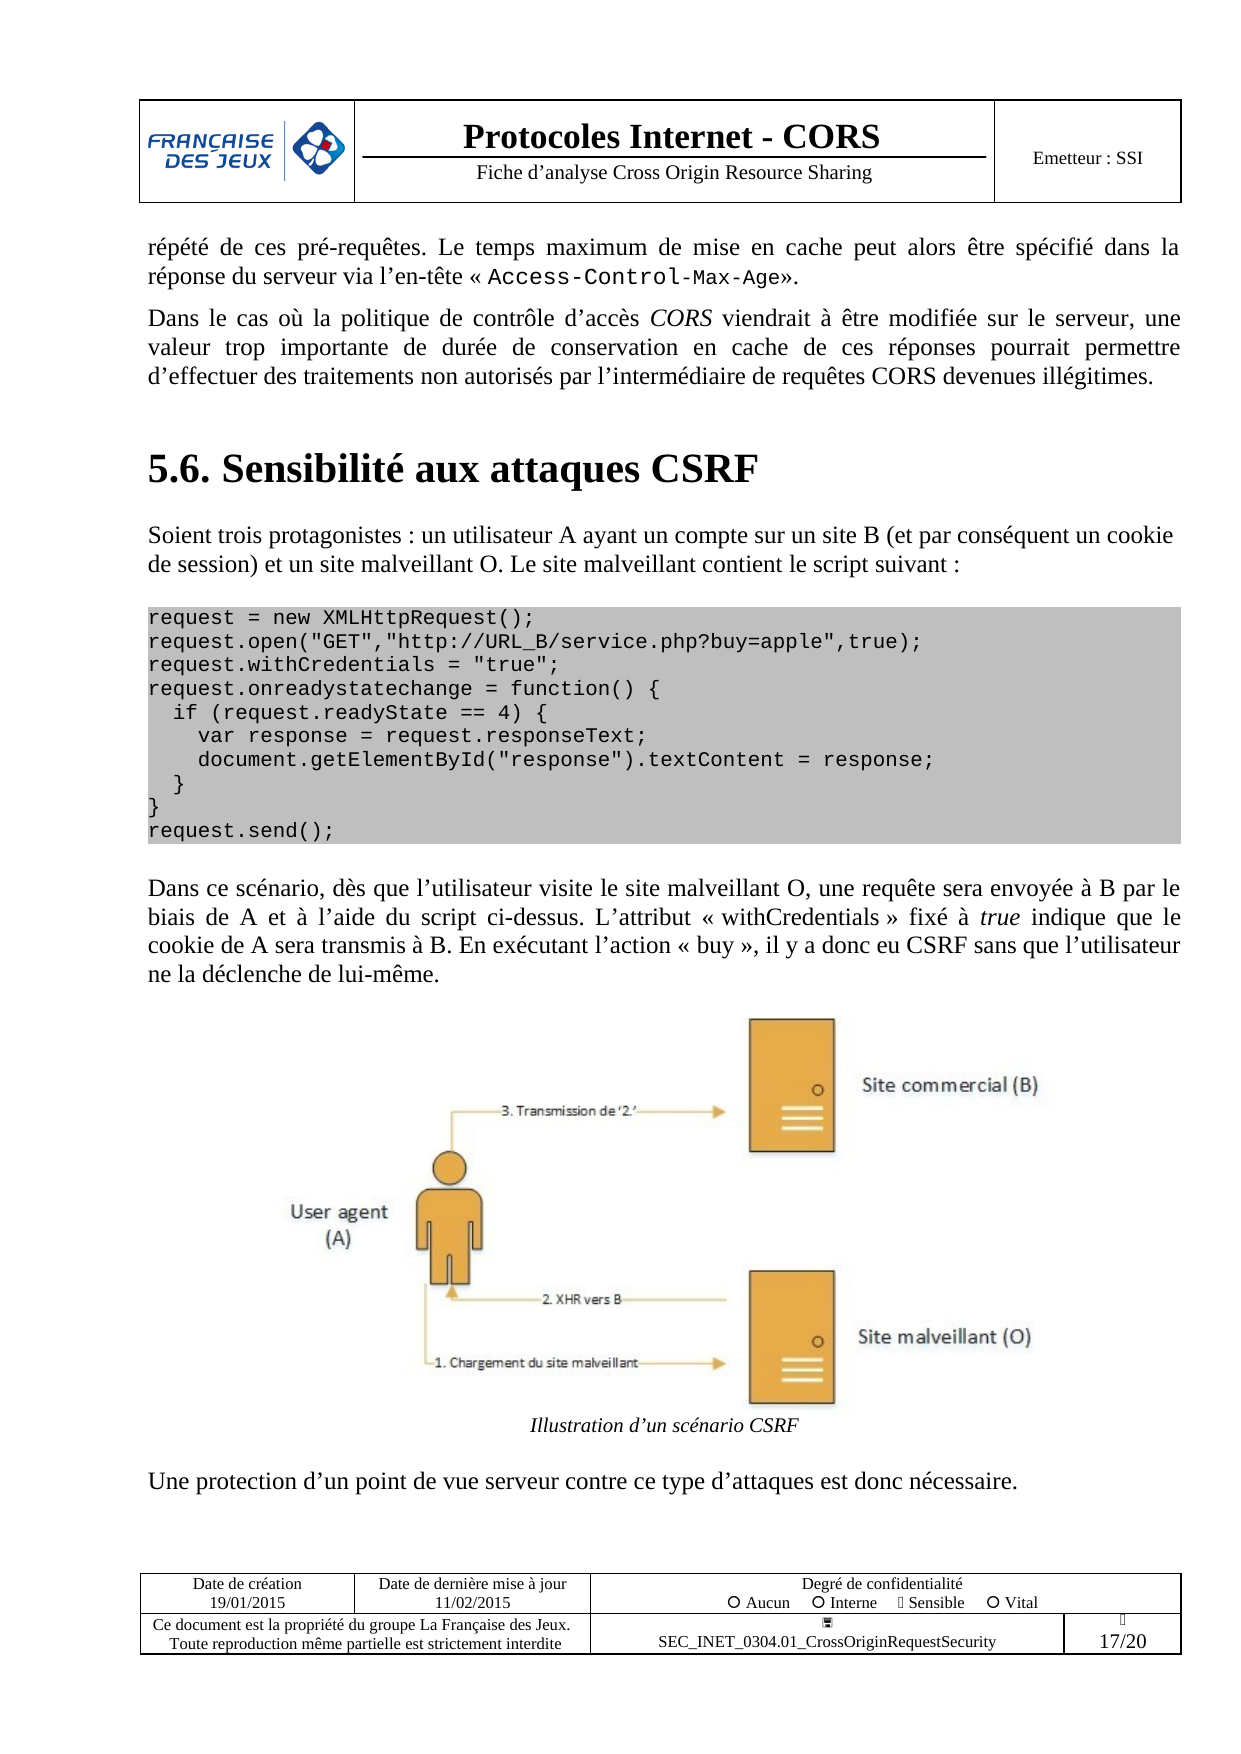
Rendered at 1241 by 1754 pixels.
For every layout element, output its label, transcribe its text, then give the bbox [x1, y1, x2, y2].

picture [147, 121, 346, 181]
text request = new XMLHttpRequest(); request.open("GET","http://URL_B/service.php?buy=apple",true); request.withCredentials = "true"; request.onreadystatechange = function() { if (request.readyState == 4) { var response = request.responseText; document.getElementById("response").textContent = response; } } request.send(); [148, 607, 1181, 844]
text Illustration d’un scénario CSRF [148, 1413, 1181, 1437]
text Dans ce scénario, dès que l’utilisateur visite le site malveillant O, une requête sera envoyée à B par le biais de A et à l’aide du script ci-dessus. L’attribut « withCredentials » fixé à true indique que le cookie de A sera transmis à B. En exécutant l’action « buy », il y a donc eu CSRF sans que l’utilisateur ne la déclenche de lui-même. [148, 873, 1181, 988]
picture [272, 1017, 1057, 1414]
text Dans le cas où la politique de contrôle d’accès CORS viendrait à être modifiée sur le serveur, une valeur trop importante de durée de conservation en cache de ces réponses pourrait permettre d’effectuer des traitements non autorisés par l’intermédiaire de requêtes CORS devenues illégitimes. [148, 303, 1181, 390]
subtitle Sensibilité aux attaques CSRF [148, 443, 1181, 491]
text Soient trois protagonistes : un utilisateur A ayant un compte sur un site B (et par conséquent un cookie de session) et un site malveillant O. Le site malveillant contient le script suivant : [148, 521, 1181, 578]
text Une protection d’un point de vue serveur contre ce type d’attaques est donc nécessaire. [148, 1466, 1181, 1495]
